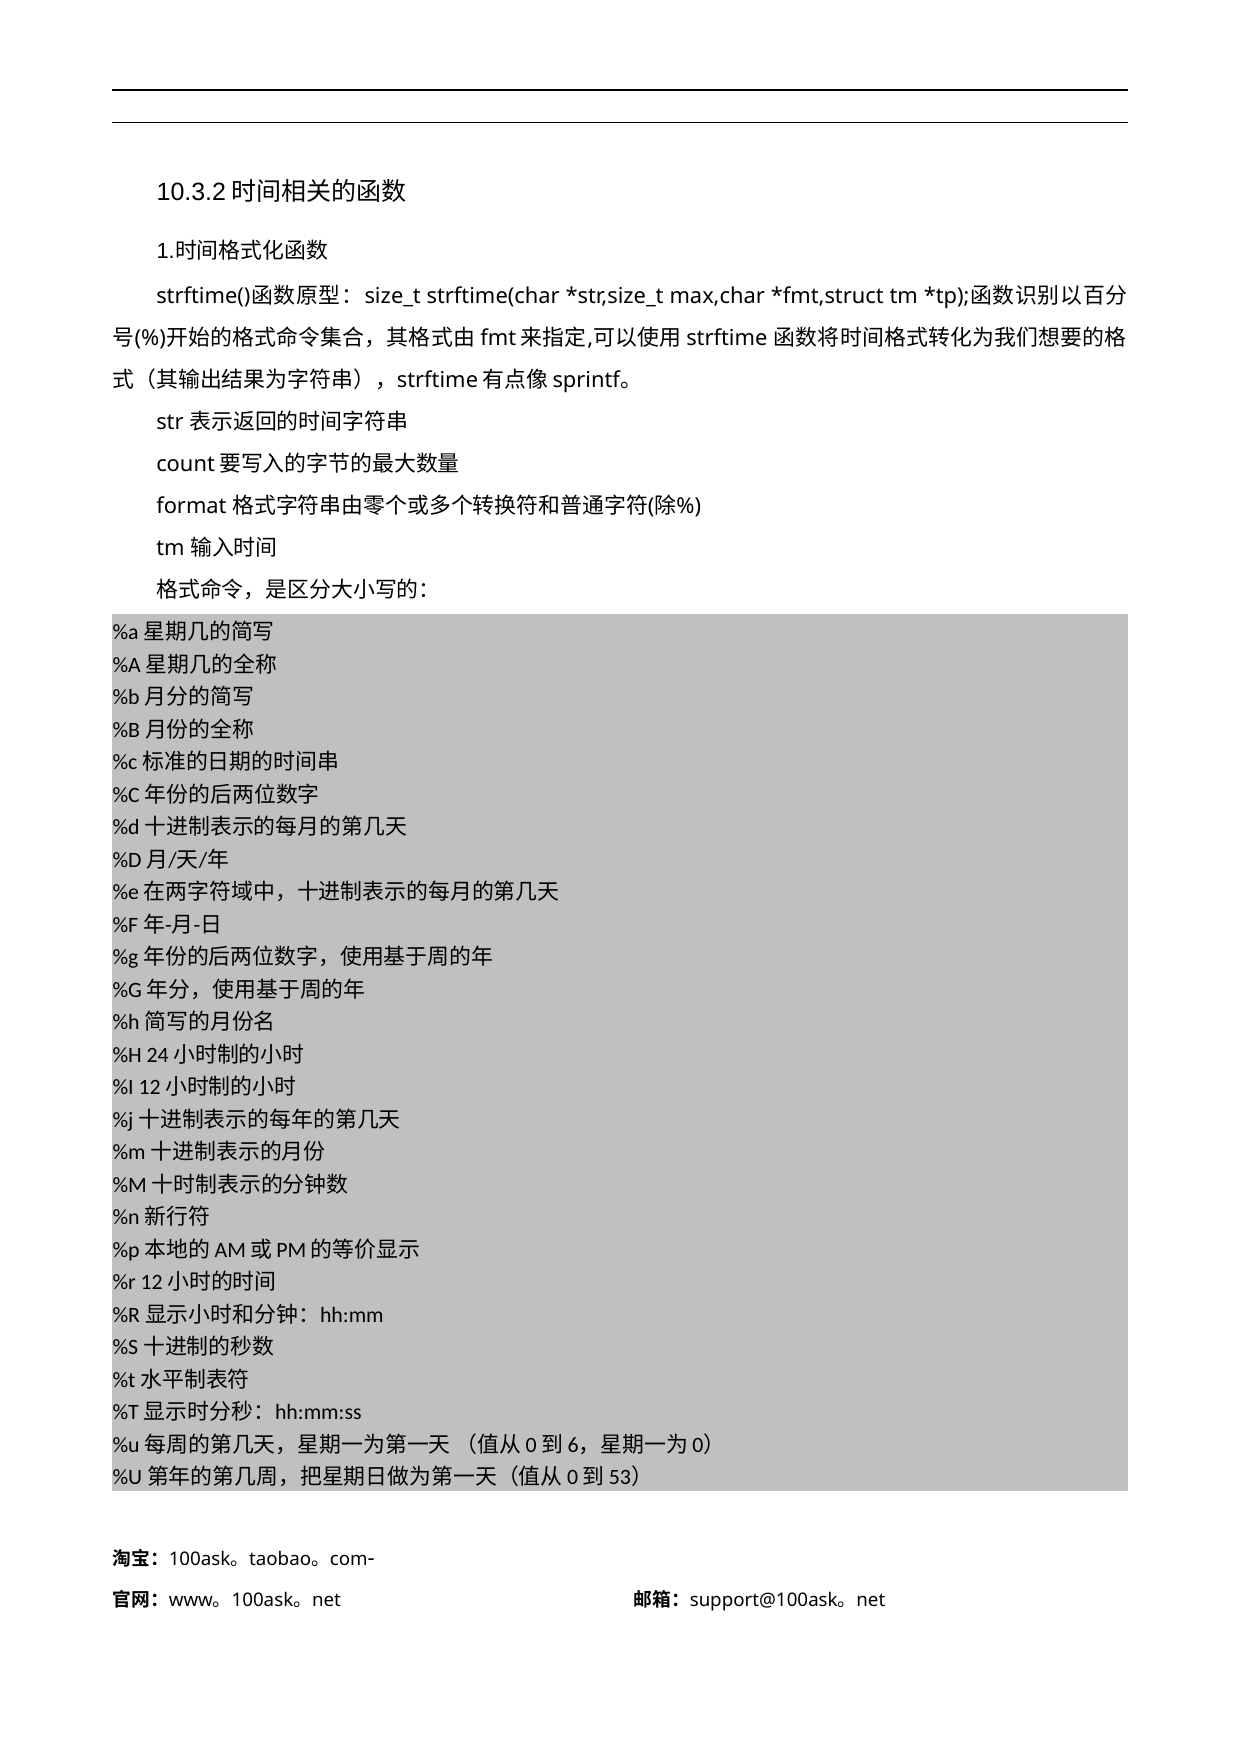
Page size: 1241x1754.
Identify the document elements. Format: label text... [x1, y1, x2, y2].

subtitle 1.时间格式化函数 [112, 233, 1128, 265]
text %u 每周的第几天，星期一为第一天 （值从0到6，星期一为0） [112, 1426, 1128, 1459]
text %B 月份的全称 [112, 711, 1128, 744]
text %h 简写的月份名 [112, 1004, 1128, 1036]
text %S 十进制的秒数 [112, 1329, 1128, 1361]
text strftime()函数原型：size_t strftime(char *str,size_t max,char *fmt,struct tm *tp);函数识别以百分号(%)开始的格式命令集合，其格式由fmt来指定,可以使用strftime 函数将时间格式转化为我们想要的格式（其输出结果为字符串），strftime有点像sprintf。 [112, 278, 1128, 394]
text format 格式字符串由零个或多个转换符和普通字符(除%) [112, 488, 1128, 520]
text %a 星期几的简写 [112, 614, 1128, 646]
text 格式命令，是区分大小写的： [112, 572, 1128, 604]
text %c 标准的日期的时间串 [112, 744, 1128, 776]
text %r 12小时的时间 [112, 1264, 1128, 1296]
text %m 十进制表示的月份 [112, 1134, 1128, 1166]
text count要写入的字节的最大数量 [112, 446, 1128, 478]
text %R 显示小时和分钟：hh:mm [112, 1296, 1128, 1329]
text tm 输入时间 [112, 530, 1128, 562]
text %n 新行符 [112, 1199, 1128, 1231]
text %H 24小时制的小时 [112, 1036, 1128, 1069]
text %t 水平制表符 [112, 1361, 1128, 1394]
text %d 十进制表示的每月的第几天 [112, 809, 1128, 841]
text %F 年-月-日 [112, 906, 1128, 939]
text %A 星期几的全称 [112, 646, 1128, 679]
text %b 月分的简写 [112, 679, 1128, 711]
text str 表示返回的时间字符串 [112, 404, 1128, 436]
subtitle 10.3.2时间相关的函数 [112, 157, 1128, 222]
text %C 年份的后两位数字 [112, 776, 1128, 809]
text %M 十时制表示的分钟数 [112, 1166, 1128, 1199]
text %U 第年的第几周，把星期日做为第一天（值从0到53） [112, 1459, 1128, 1491]
text %p 本地的AM或PM的等价显示 [112, 1231, 1128, 1264]
text %e 在两字符域中，十进制表示的每月的第几天 [112, 874, 1128, 906]
text %T 显示时分秒：hh:mm:ss [112, 1394, 1128, 1426]
text %j 十进制表示的每年的第几天 [112, 1101, 1128, 1134]
text %I 12小时制的小时 [112, 1069, 1128, 1101]
text %D 月/天/年 [112, 841, 1128, 874]
text %g 年份的后两位数字，使用基于周的年 [112, 939, 1128, 971]
text %G 年分，使用基于周的年 [112, 971, 1128, 1004]
